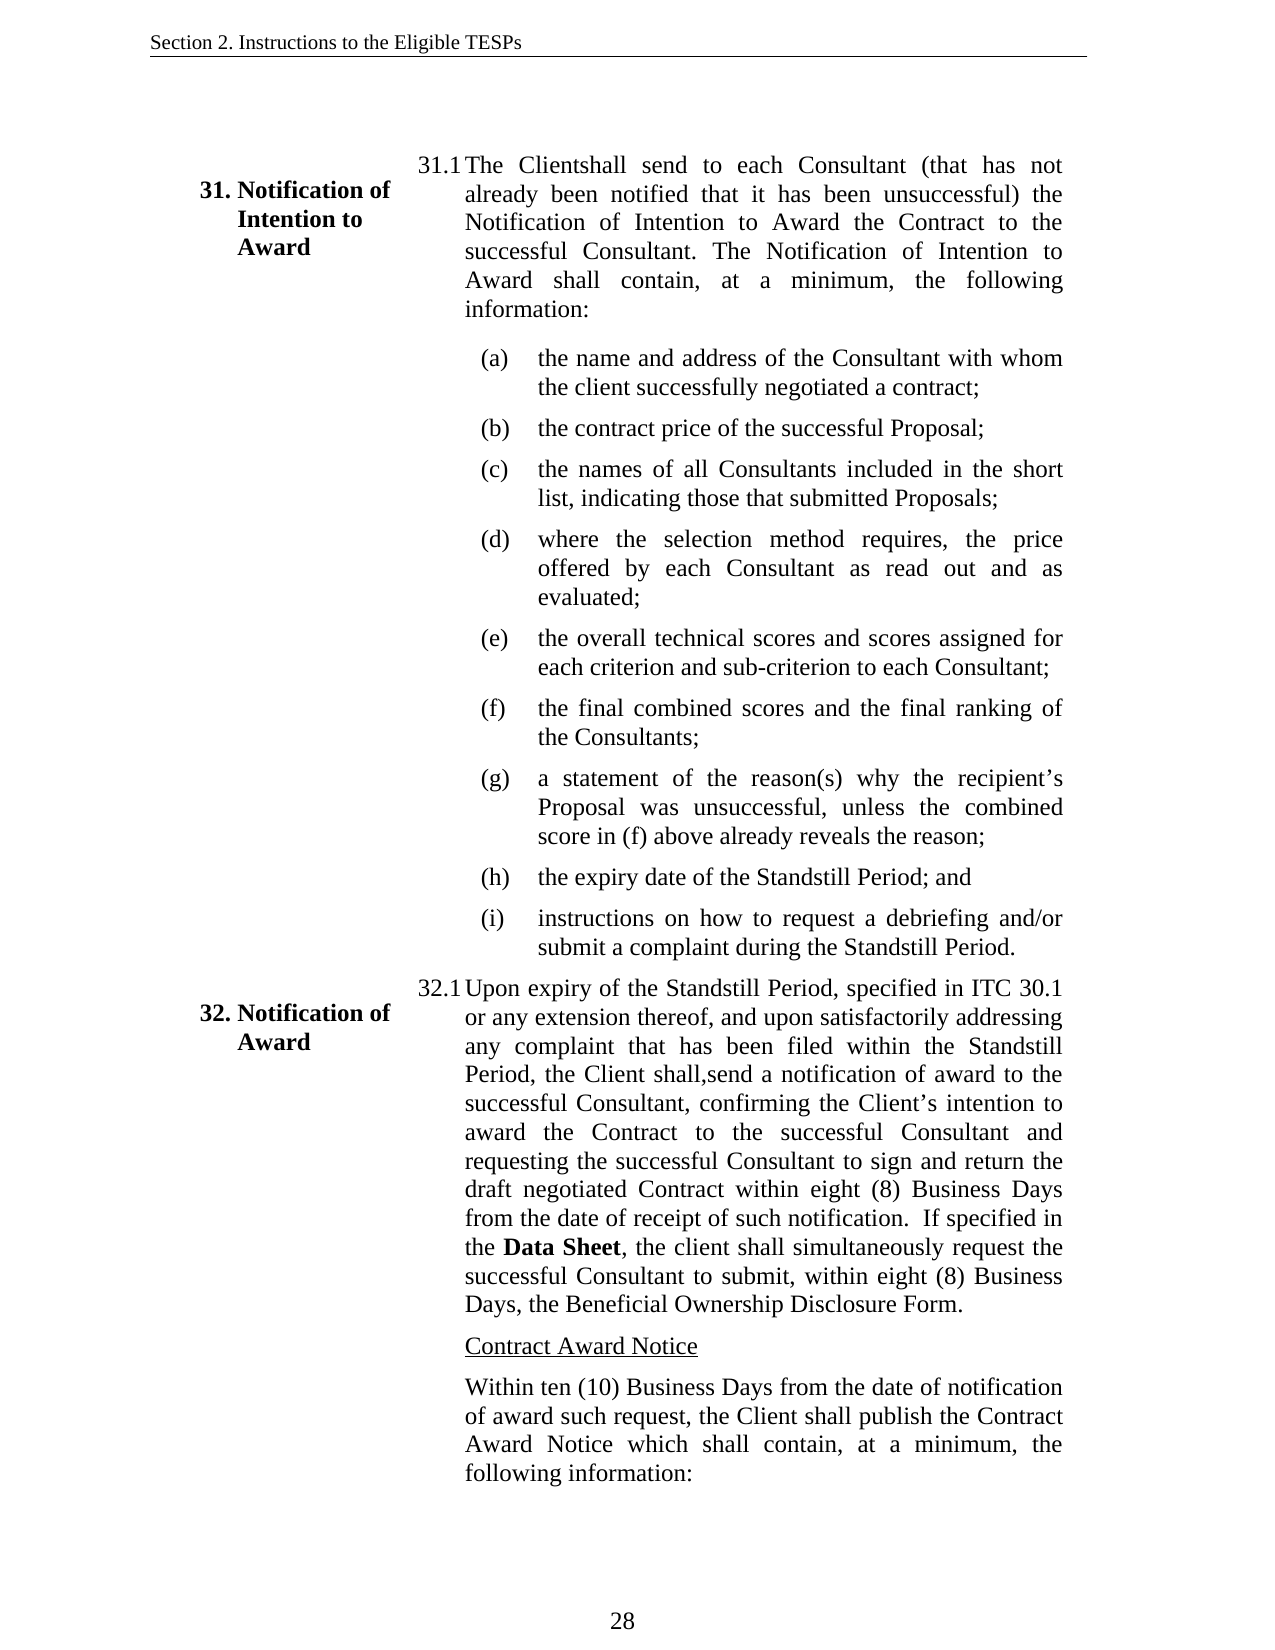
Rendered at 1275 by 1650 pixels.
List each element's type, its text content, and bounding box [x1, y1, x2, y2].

table_cell The Clientshall send to each Consultant (that has not already been notified that it has been unsuccessful) the Notification of Intention to Award the Contract to the successful Consultant. The Notification of Intention to Award shall contain, at a minimum, the following information: the name and address of the Consultant with whom the client successfully negotiated a contract; the contract price of the successful Proposal; the names of all Consultants included in the short list, indicating those that submitted Proposals; where the selection method requires, the price offered by each Consultant as read out and as evaluated; the overall technical scores and scores assigned for each criterion and sub-criterion to each Consultant; the final combined scores and the final ranking of the Consultants; a statement of the reason(s) why the recipient’s Proposal was unsuccessful, unless the combined score in (f) above already reveals the reason; the expiry date of the Standstill Period; and instructions on how to request a debriefing and/or submit a complaint during the Standstill Period. [406, 150, 1075, 973]
table_cell Notification of Intention to Award [150, 150, 406, 973]
table_cell Notification of Award [150, 973, 406, 1499]
